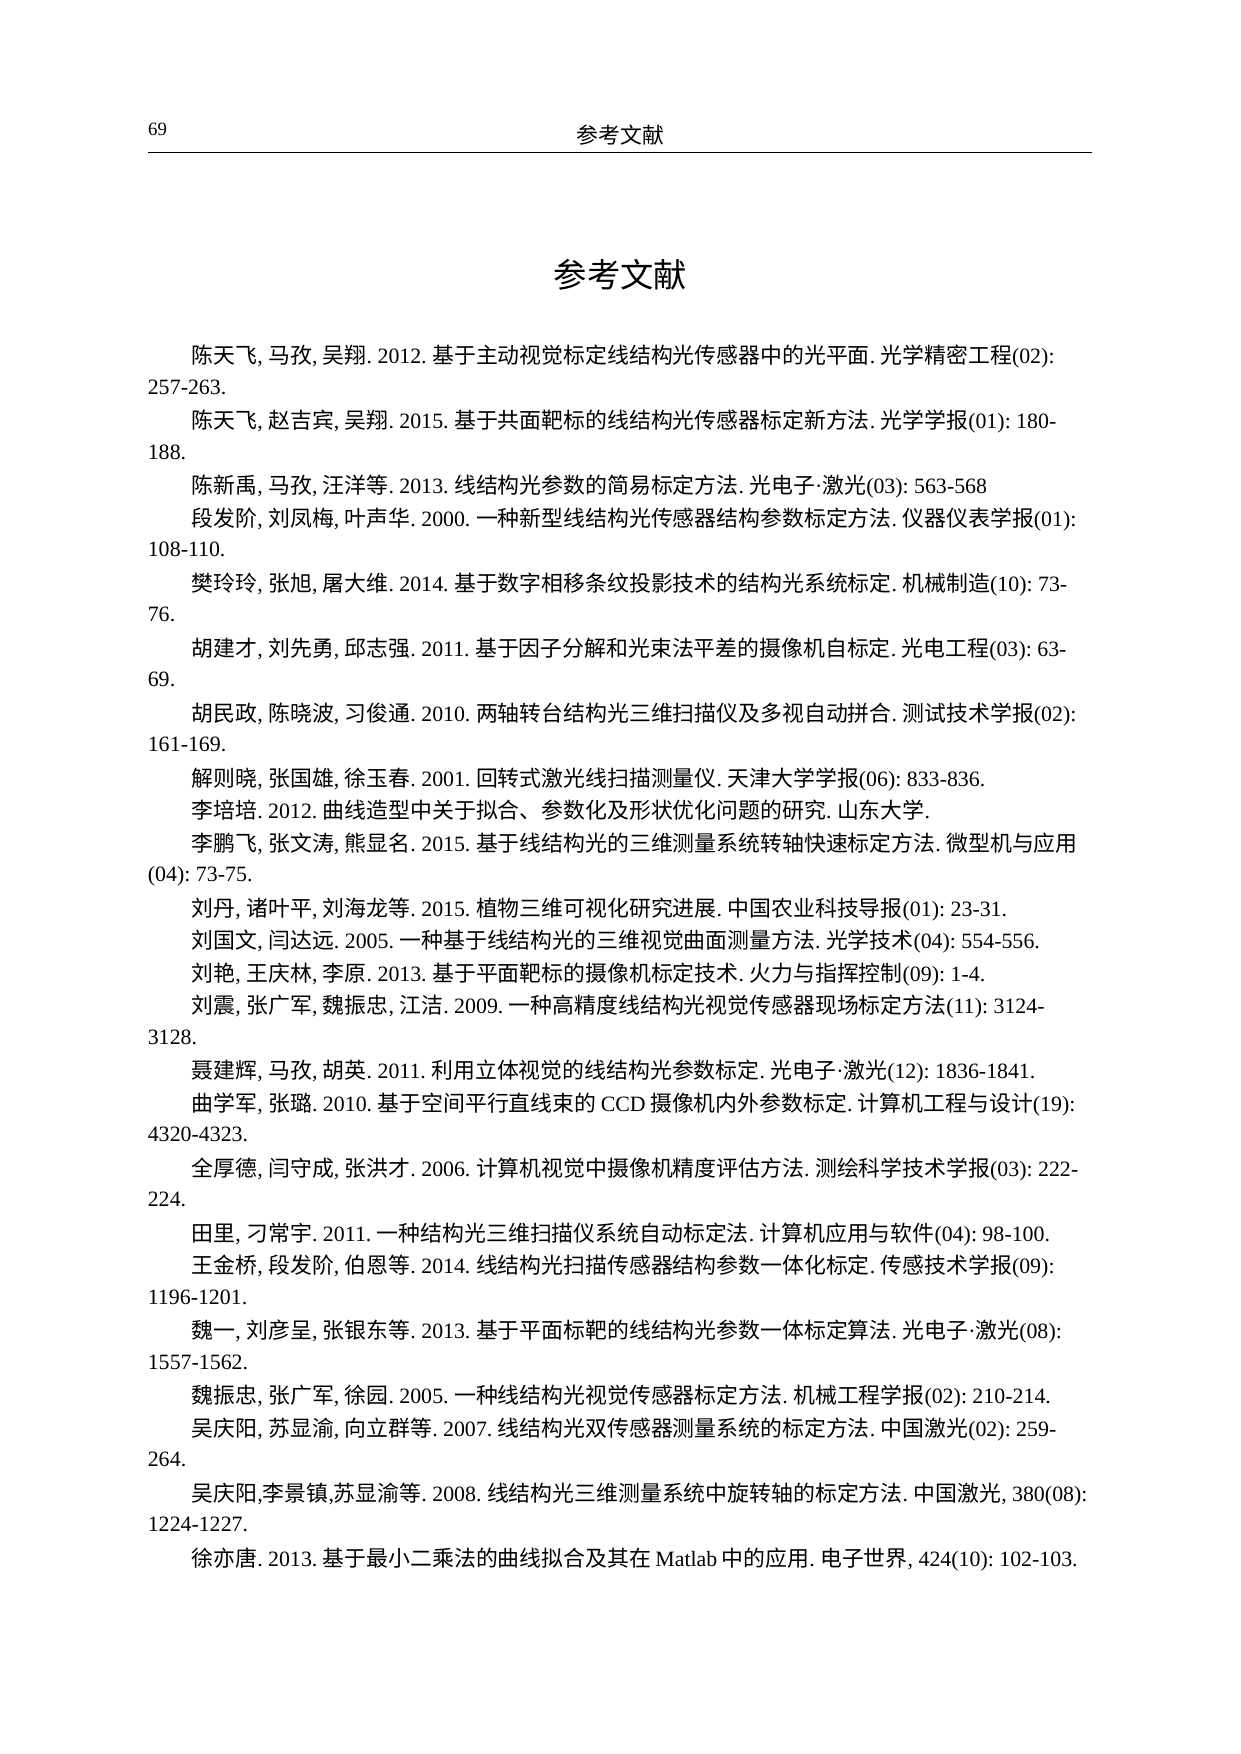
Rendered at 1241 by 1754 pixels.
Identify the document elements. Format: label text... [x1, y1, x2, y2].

text 刘国文, 闫达远. 2005. 一种基于线结构光的三维视觉曲面测量方法. 光学技术(04): 554-556. [148, 923, 1092, 955]
text 田里, 刁常宇. 2011. 一种结构光三维扫描仪系统自动标定法. 计算机应用与软件(04): 98-100. [148, 1215, 1092, 1248]
text 聂建辉, 马孜, 胡英. 2011. 利用立体视觉的线结构光参数标定. 光电子·激光(12): 1836-1841. [148, 1053, 1092, 1085]
text 徐亦唐. 2013. 基于最小二乘法的曲线拟合及其在Matlab中的应用. 电子世界, 424(10): 102-103. [148, 1540, 1092, 1573]
text 魏一, 刘彦呈, 张银东等. 2013. 基于平面标靶的线结构光参数一体标定算法. 光电子·激光(08): 1557-1562. [148, 1313, 1092, 1378]
text 陈天飞, 马孜, 吴翔. 2012. 基于主动视觉标定线结构光传感器中的光平面. 光学精密工程(02): 257-263. [148, 338, 1092, 403]
text 胡建才, 刘先勇, 邱志强. 2011. 基于因子分解和光束法平差的摄像机自标定. 光电工程(03): 63-69. [148, 630, 1092, 695]
text 刘丹, 诸叶平, 刘海龙等. 2015. 植物三维可视化研究进展. 中国农业科技导报(01): 23-31. [148, 890, 1092, 923]
text 胡民政, 陈晓波, 习俊通. 2010. 两轴转台结构光三维扫描仪及多视自动拼合. 测试技术学报(02): 161-169. [148, 695, 1092, 760]
text 陈新禹, 马孜, 汪洋等. 2013. 线结构光参数的简易标定方法. 光电子·激光(03): 563-568 [148, 468, 1092, 500]
text 全厚德, 闫守成, 张洪才. 2006. 计算机视觉中摄像机精度评估方法. 测绘科学技术学报(03): 222-224. [148, 1150, 1092, 1215]
text 李鹏飞, 张文涛, 熊显名. 2015. 基于线结构光的三维测量系统转轴快速标定方法. 微型机与应用(04): 73-75. [148, 825, 1092, 890]
text 吴庆阳, 苏显渝, 向立群等. 2007. 线结构光双传感器测量系统的标定方法. 中国激光(02): 259-264. [148, 1410, 1092, 1475]
text 王金桥, 段发阶, 伯恩等. 2014. 线结构光扫描传感器结构参数一体化标定. 传感技术学报(09): 1196-1201. [148, 1248, 1092, 1313]
text 刘震, 张广军, 魏振忠, 江洁. 2009. 一种高精度线结构光视觉传感器现场标定方法(11): 3124-3128. [148, 988, 1092, 1053]
text 魏振忠, 张广军, 徐园. 2005. 一种线结构光视觉传感器标定方法. 机械工程学报(02): 210-214. [148, 1378, 1092, 1410]
text 樊玲玲, 张旭, 屠大维. 2014. 基于数字相移条纹投影技术的结构光系统标定. 机械制造(10): 73-76. [148, 565, 1092, 630]
text 曲学军, 张璐. 2010. 基于空间平行直线束的CCD摄像机内外参数标定. 计算机工程与设计(19): 4320-4323. [148, 1085, 1092, 1150]
text 刘艳, 王庆林, 李原. 2013. 基于平面靶标的摄像机标定技术. 火力与指挥控制(09): 1-4. [148, 955, 1092, 988]
text 吴庆阳,李景镇,苏显渝等. 2008. 线结构光三维测量系统中旋转轴的标定方法. 中国激光, 380(08): 1224-1227. [148, 1475, 1092, 1540]
text 李培培. 2012. 曲线造型中关于拟合、参数化及形状优化问题的研究. 山东大学. [148, 793, 1092, 825]
text 解则晓, 张国雄, 徐玉春. 2001. 回转式激光线扫描测量仪. 天津大学学报(06): 833-836. [148, 760, 1092, 793]
subtitle 参考文献 [148, 240, 1092, 305]
text 段发阶, 刘凤梅, 叶声华. 2000. 一种新型线结构光传感器结构参数标定方法. 仪器仪表学报(01): 108-110. [148, 500, 1092, 565]
text 陈天飞, 赵吉宾, 吴翔. 2015. 基于共面靶标的线结构光传感器标定新方法. 光学学报(01): 180-188. [148, 403, 1092, 468]
